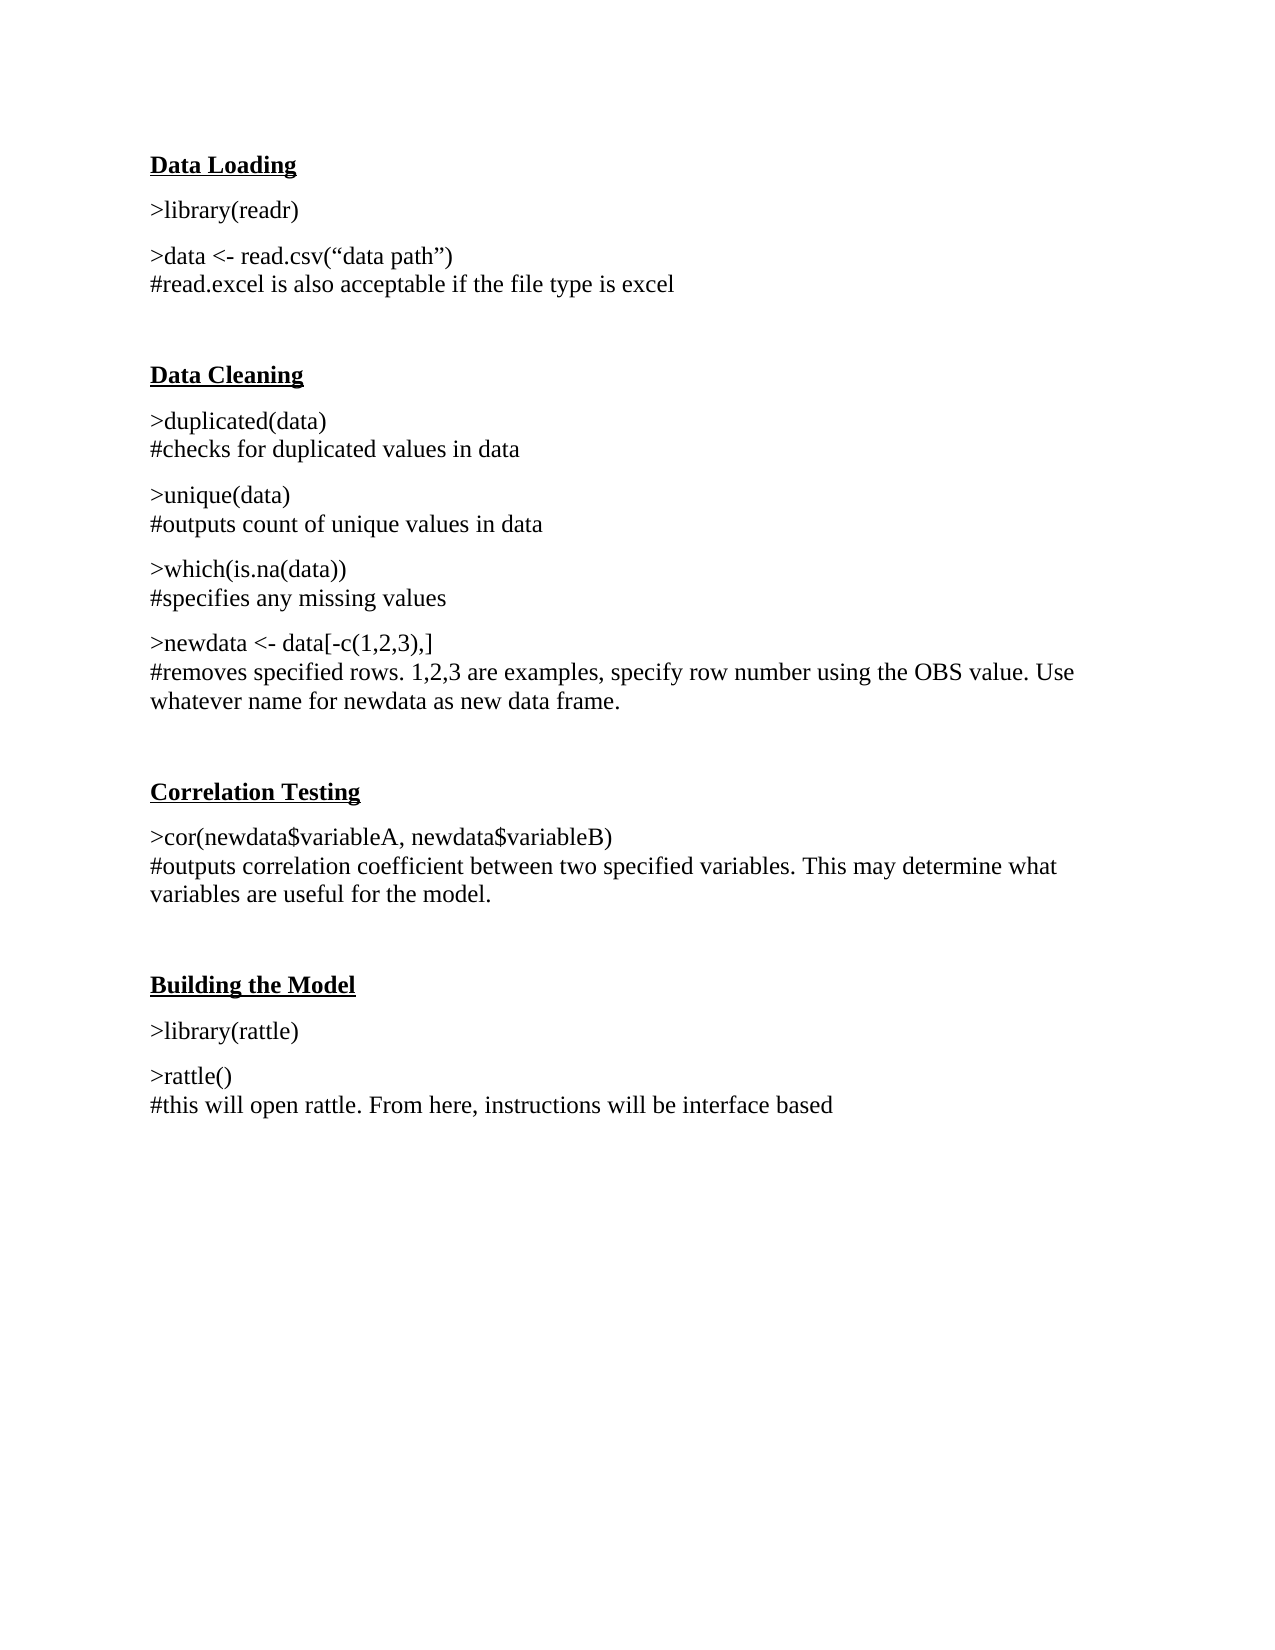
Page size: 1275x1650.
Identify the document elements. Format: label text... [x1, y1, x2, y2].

text >library(readr) [150, 195, 1125, 224]
text >cor(newdata$variableA, newdata$variableB) #outputs correlation coefficient between two specified variables. This may determine what variables are useful for the model. [150, 822, 1125, 908]
text Building the Model [150, 970, 1125, 999]
text Data Loading [150, 150, 1125, 179]
text >which(is.na(data)) #specifies any missing values [150, 554, 1125, 612]
text >data <- read.csv(“data path”) #read.excel is also acceptable if the file type is excel [150, 241, 1125, 298]
text >unique(data) #outputs count of unique values in data [150, 480, 1125, 537]
text >newdata <- data[-c(1,2,3),] #removes specified rows. 1,2,3 are examples, specify row number using the OBS value. Use whatever name for newdata as new data frame. [150, 628, 1125, 714]
text Data Cleaning [150, 360, 1125, 389]
text >duplicated(data) #checks for duplicated values in data [150, 406, 1125, 463]
text >library(rattle) [150, 1016, 1125, 1044]
text Correlation Testing [150, 777, 1125, 805]
text >rattle() #this will open rattle. From here, instructions will be interface based [150, 1061, 1125, 1119]
